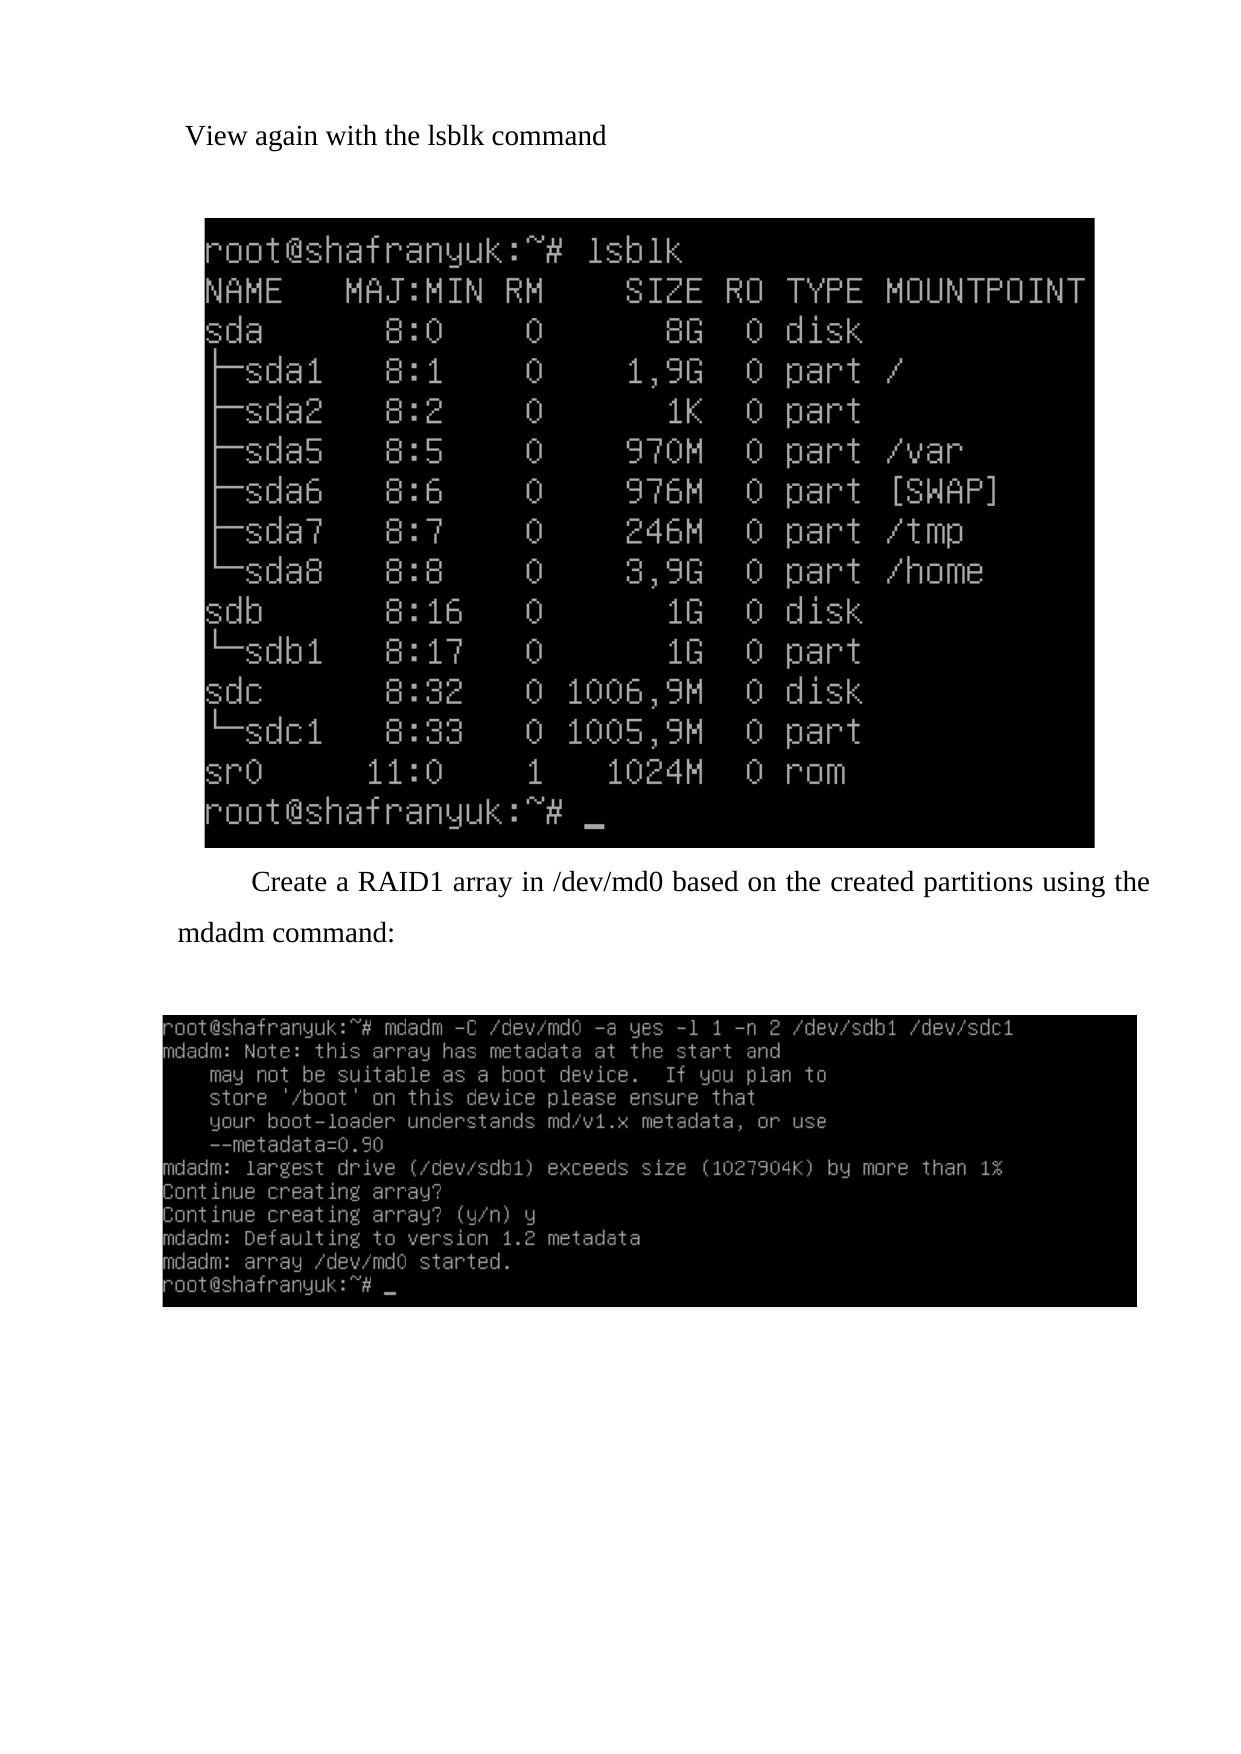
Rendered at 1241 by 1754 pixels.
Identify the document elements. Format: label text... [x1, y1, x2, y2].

text View again with the lsblk command [177, 118, 1152, 152]
picture [204, 218, 1095, 848]
picture [162, 1015, 1137, 1310]
text Create a RAID1 array in /dev/md0 based on the created partitions using the mdadm command: [177, 864, 1152, 948]
